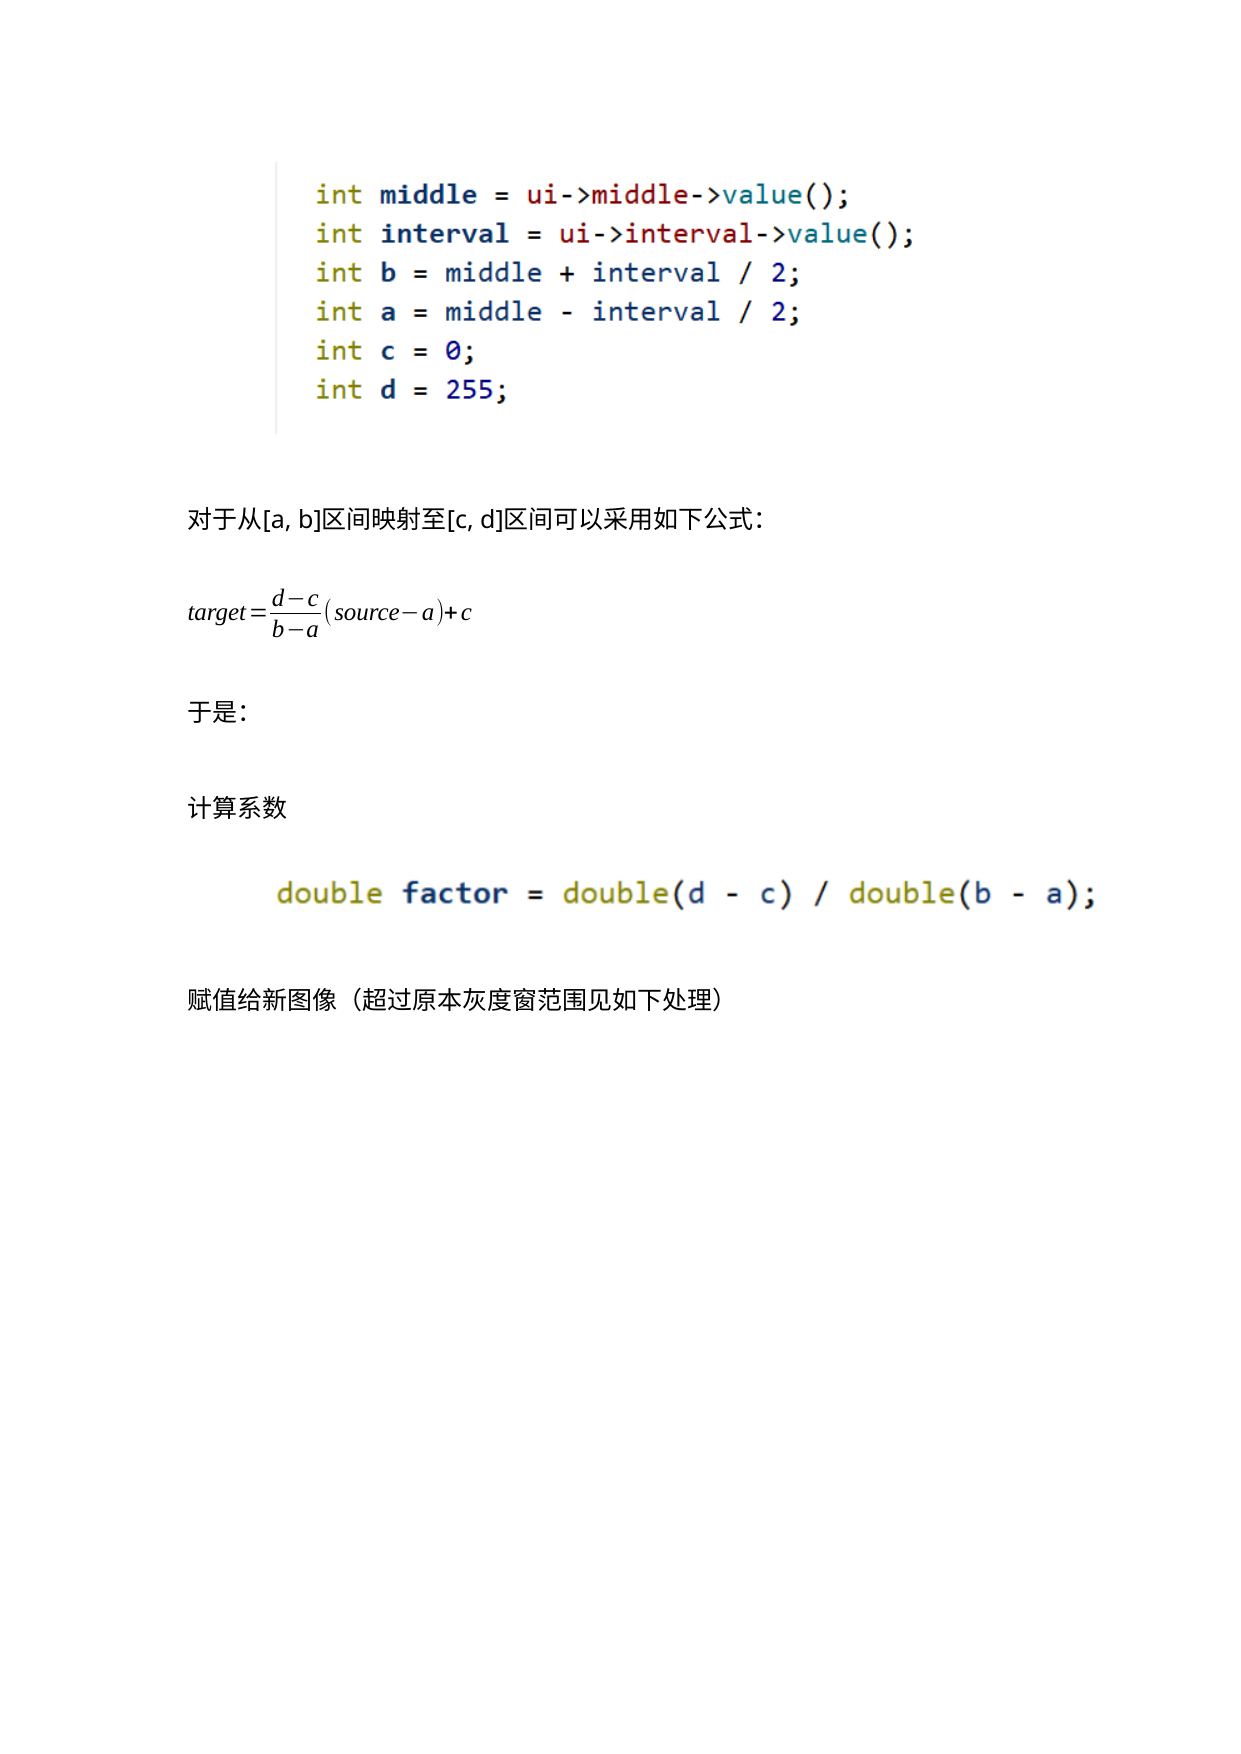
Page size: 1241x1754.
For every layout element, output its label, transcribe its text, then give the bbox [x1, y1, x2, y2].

text 于是： [187, 678, 1053, 743]
picture [275, 870, 1139, 923]
text 赋值给新图像（超过原本灰度窗范围见如下处理） [187, 966, 1053, 1031]
picture [275, 162, 972, 434]
text 对于从[a, b]区间映射至[c, d]区间可以采用如下公式： [187, 486, 1053, 551]
text 计算系数 [187, 774, 1053, 839]
